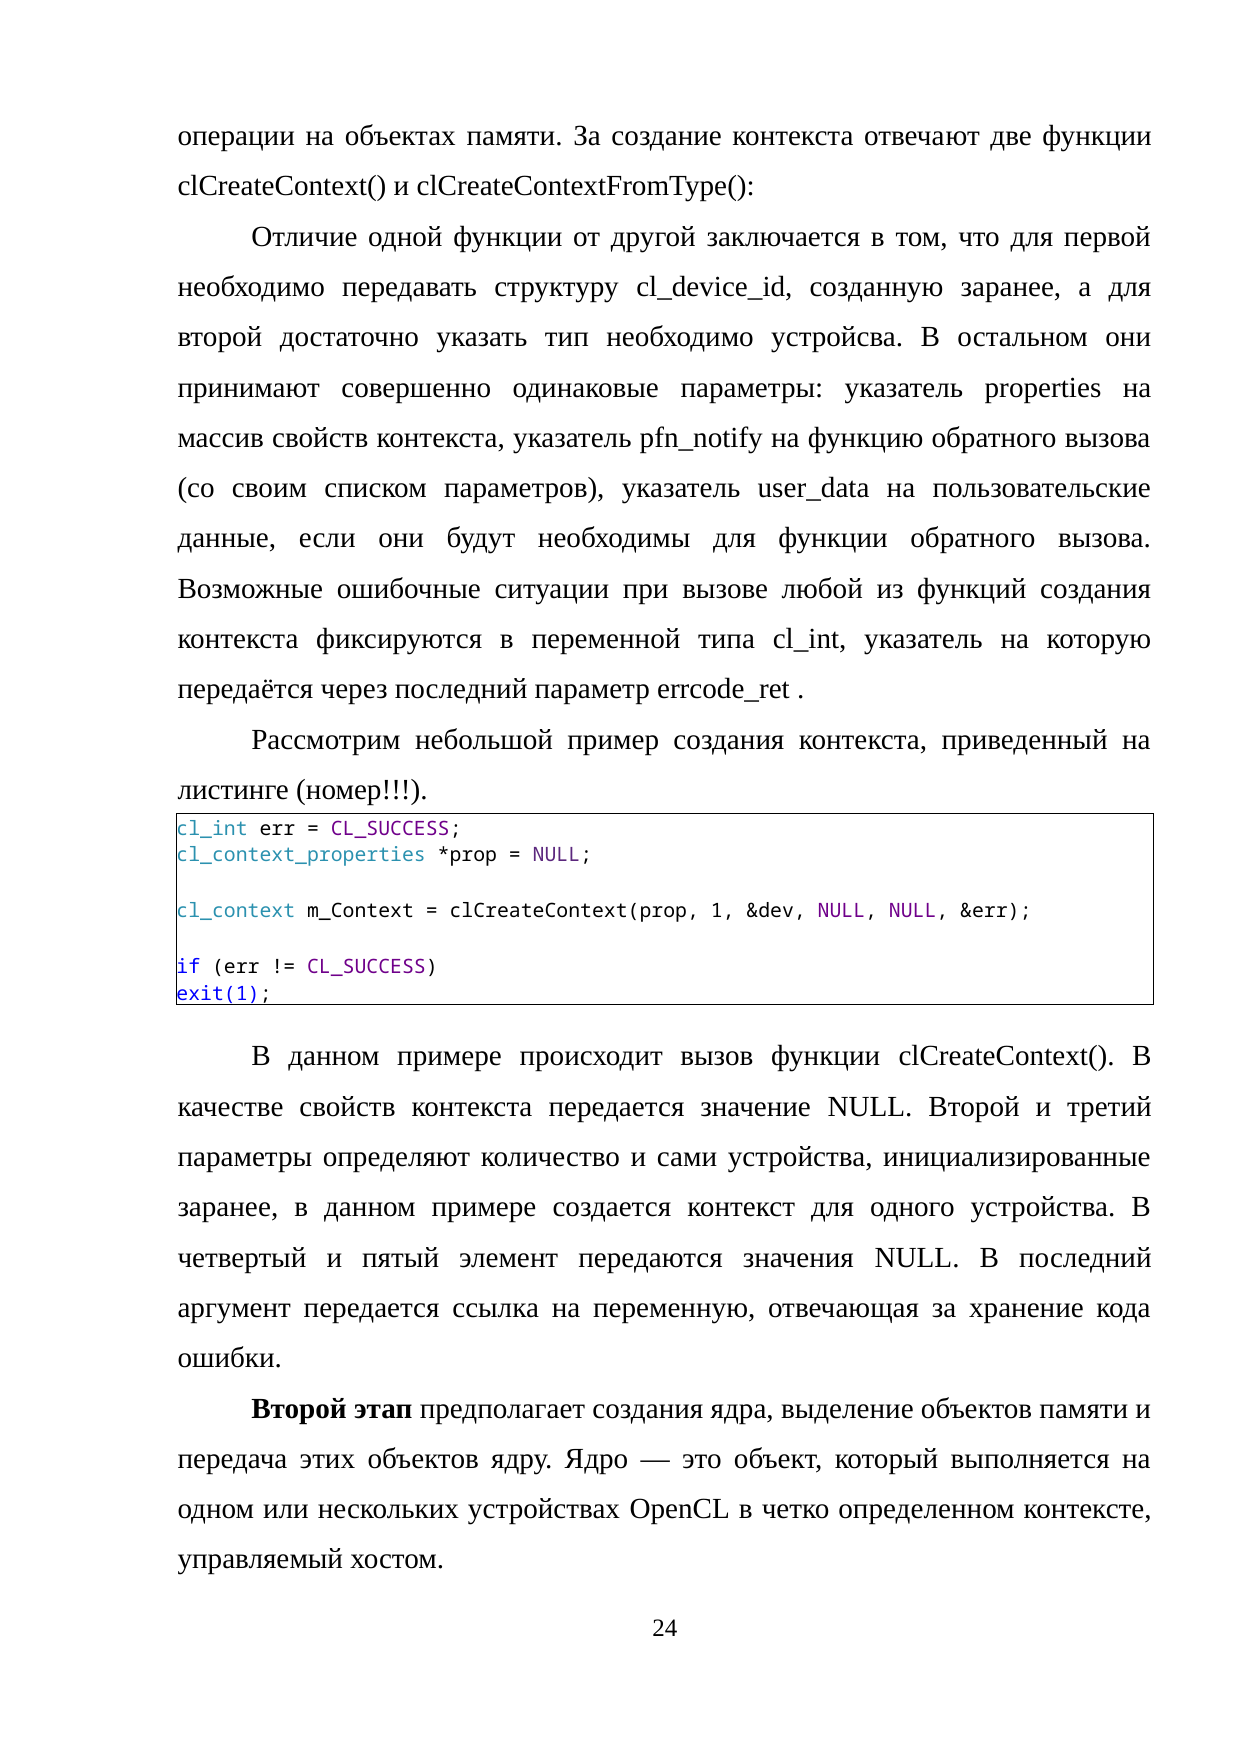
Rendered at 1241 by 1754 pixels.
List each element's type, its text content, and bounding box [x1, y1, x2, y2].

text Отличие одной функции от другой заключается в том, что для первой необходимо передавать структуру cl_device_id, созданную заранее, а для второй достаточно указать тип необходимо устройсва. В остальном они принимают совершенно одинаковые параметры: указатель properties на массив свойств контекста, указатель pfn_notify на функцию обратного вызова (со своим списком параметров), указатель user_data на пользовательские данные, если они будут необходимы для функции обратного вызова. Возможные ошибочные ситуации при вызове любой из функций создания контекста фиксируются в переменной типа cl_int, указатель на которую передаётся через последний параметр errcode_ret . [177, 219, 1152, 705]
text В данном примере происходит вызов функции clCreateContext(). В качестве свойств контекста передается значение NULL. Второй и третий параметры определяют количество и сами устройства, инициализированные заранее, в данном примере создается контекст для одного устройства. В четвертый и пятый элемент передаются значения NULL. В последний аргумент передается ссылка на переменную, отвечающая за хранение кода ошибки. [177, 822, 1152, 1004]
text Второй этап предполагает создания ядра, выделение объектов памяти и передача этих объектов ядру. Ядро — это объект, который выполняется на одном или нескольких устройствах OpenCL в четко определенном контексте, управляемый хостом. [177, 1391, 1152, 1575]
text Рассмотрим небольшой пример создания контекста, приведенный на листинге (номер!!!). [177, 722, 1152, 806]
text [177, 118, 1152, 202]
text В данном примере происходит вызов функции clCreateContext(). В качестве свойств контекста передается значение NULL. Второй и третий параметры определяют количество и сами устройства, инициализированные заранее, в данном примере создается контекст для одного устройства. В четвертый и пятый элемент передаются значения NULL. В последний аргумент передается ссылка на переменную, отвечающая за хранение кода ошибки. [177, 1005, 1152, 1374]
